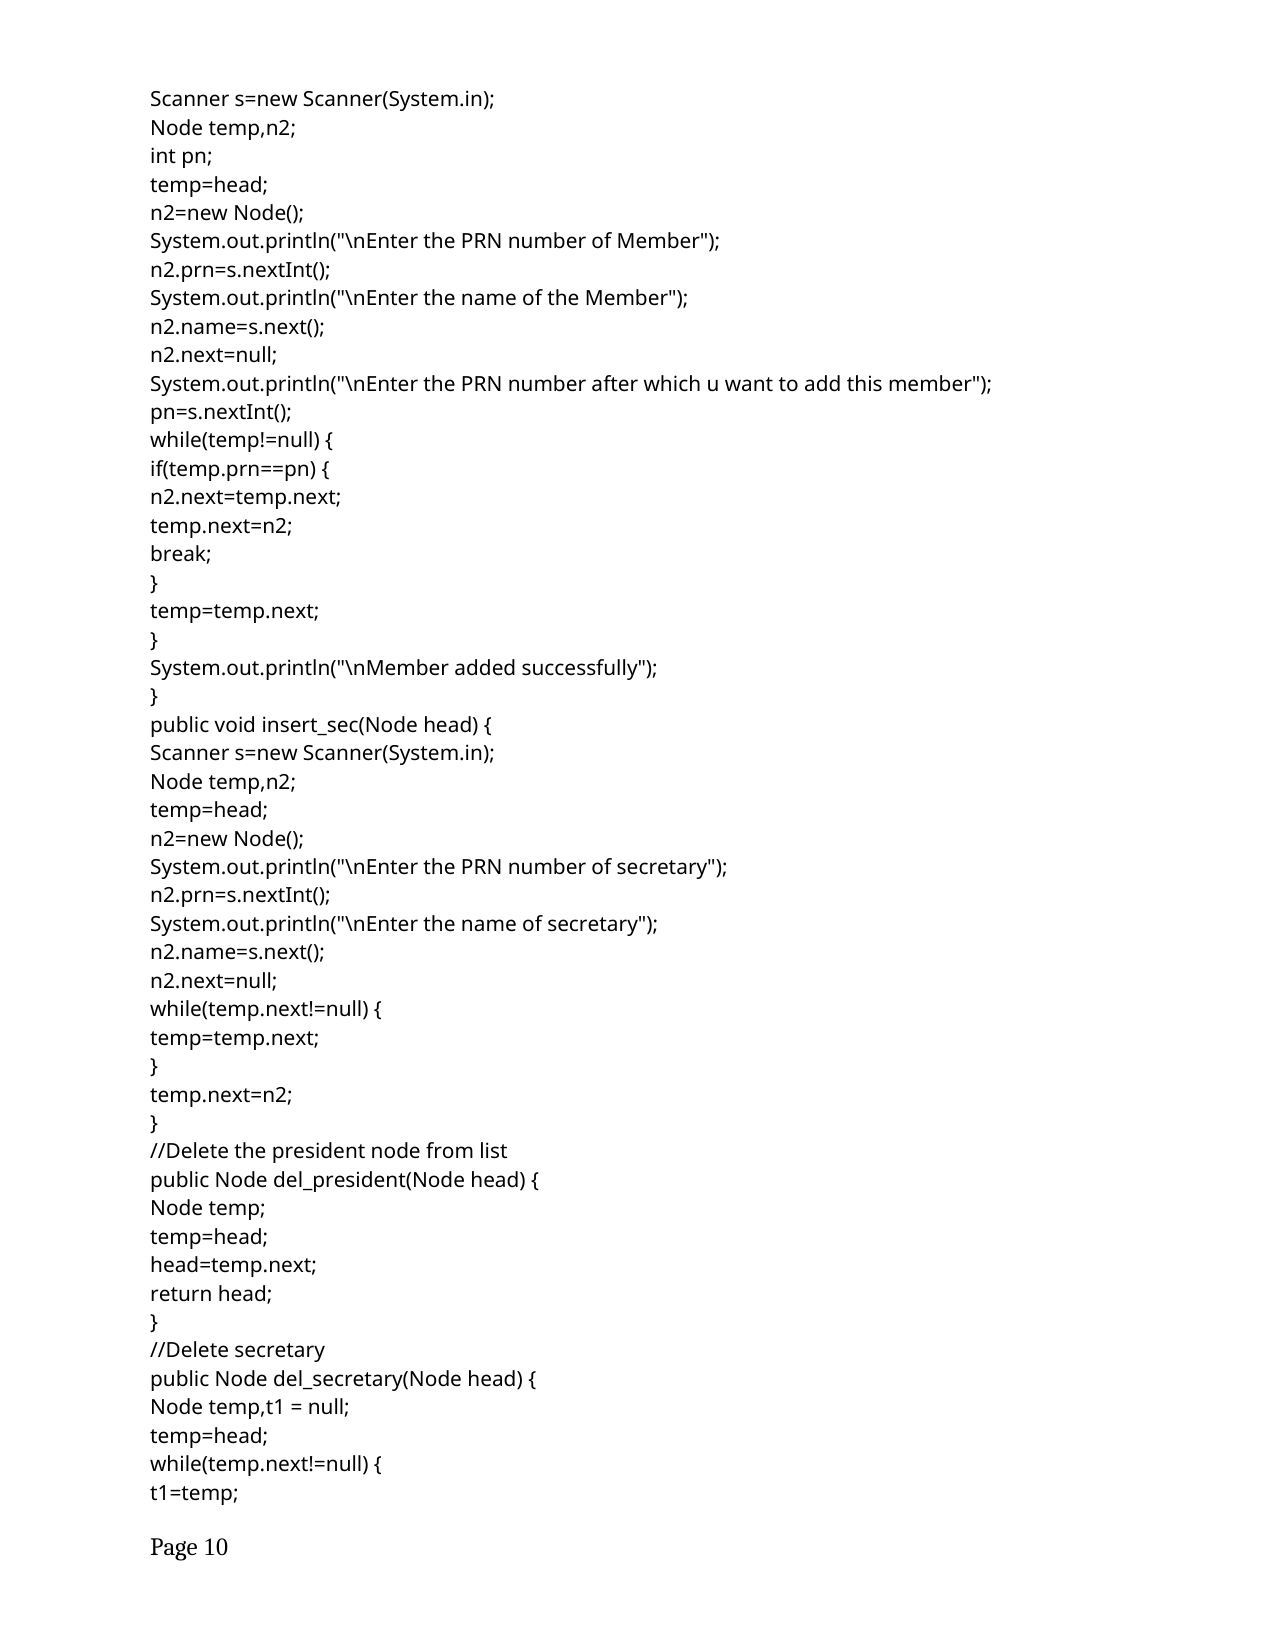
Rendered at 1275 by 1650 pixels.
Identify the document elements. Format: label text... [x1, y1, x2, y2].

text if(temp.prn==pn) { [150, 454, 1125, 482]
text t1=temp; [150, 1478, 1125, 1506]
text } [150, 1051, 1125, 1080]
text //Delete the president node from list [150, 1137, 1125, 1165]
text public void insert_sec(Node head) { [150, 710, 1125, 738]
text temp=head; [150, 170, 1125, 198]
text temp=head; [150, 1222, 1125, 1250]
text head=temp.next; [150, 1250, 1125, 1279]
text Scanner s=new Scanner(System.in); [150, 738, 1125, 767]
text Node temp,n2; [150, 767, 1125, 795]
text return head; [150, 1279, 1125, 1307]
text Scanner s=new Scanner(System.in); [150, 84, 1125, 113]
text } [150, 682, 1125, 710]
text public Node del_secretary(Node head) { [150, 1364, 1125, 1392]
text n2.prn=s.nextInt(); [150, 881, 1125, 909]
text Node temp; [150, 1193, 1125, 1222]
text n2.next=null; [150, 340, 1125, 369]
text while(temp!=null) { [150, 426, 1125, 454]
text int pn; [150, 141, 1125, 170]
text n2.prn=s.nextInt(); [150, 255, 1125, 283]
text n2=new Node(); [150, 824, 1125, 852]
text temp.next=n2; [150, 511, 1125, 539]
text } [150, 1108, 1125, 1137]
text } [150, 1307, 1125, 1336]
text temp=temp.next; [150, 596, 1125, 625]
text public Node del_president(Node head) { [150, 1165, 1125, 1193]
text n2.name=s.next(); [150, 312, 1125, 340]
text System.out.println("\nEnter the PRN number of Member"); [150, 227, 1125, 255]
text System.out.println("\nEnter the name of secretary"); [150, 909, 1125, 937]
text System.out.println("\nEnter the PRN number after which u want to add this member"); [150, 369, 1125, 397]
text n2=new Node(); [150, 198, 1125, 227]
text temp=head; [150, 795, 1125, 824]
text temp.next=n2; [150, 1080, 1125, 1108]
text System.out.println("\nMember added successfully"); [150, 653, 1125, 682]
text } [150, 625, 1125, 653]
text n2.next=null; [150, 966, 1125, 994]
text n2.next=temp.next; [150, 482, 1125, 511]
text temp=head; [150, 1421, 1125, 1449]
text pn=s.nextInt(); [150, 397, 1125, 426]
text System.out.println("\nEnter the name of the Member"); [150, 283, 1125, 312]
text while(temp.next!=null) { [150, 994, 1125, 1023]
text while(temp.next!=null) { [150, 1449, 1125, 1478]
text break; [150, 539, 1125, 568]
text Node temp,n2; [150, 113, 1125, 141]
text System.out.println("\nEnter the PRN number of secretary"); [150, 852, 1125, 881]
text temp=temp.next; [150, 1023, 1125, 1051]
text } [150, 568, 1125, 596]
text //Delete secretary [150, 1336, 1125, 1364]
text n2.name=s.next(); [150, 937, 1125, 966]
text Node temp,t1 = null; [150, 1392, 1125, 1421]
